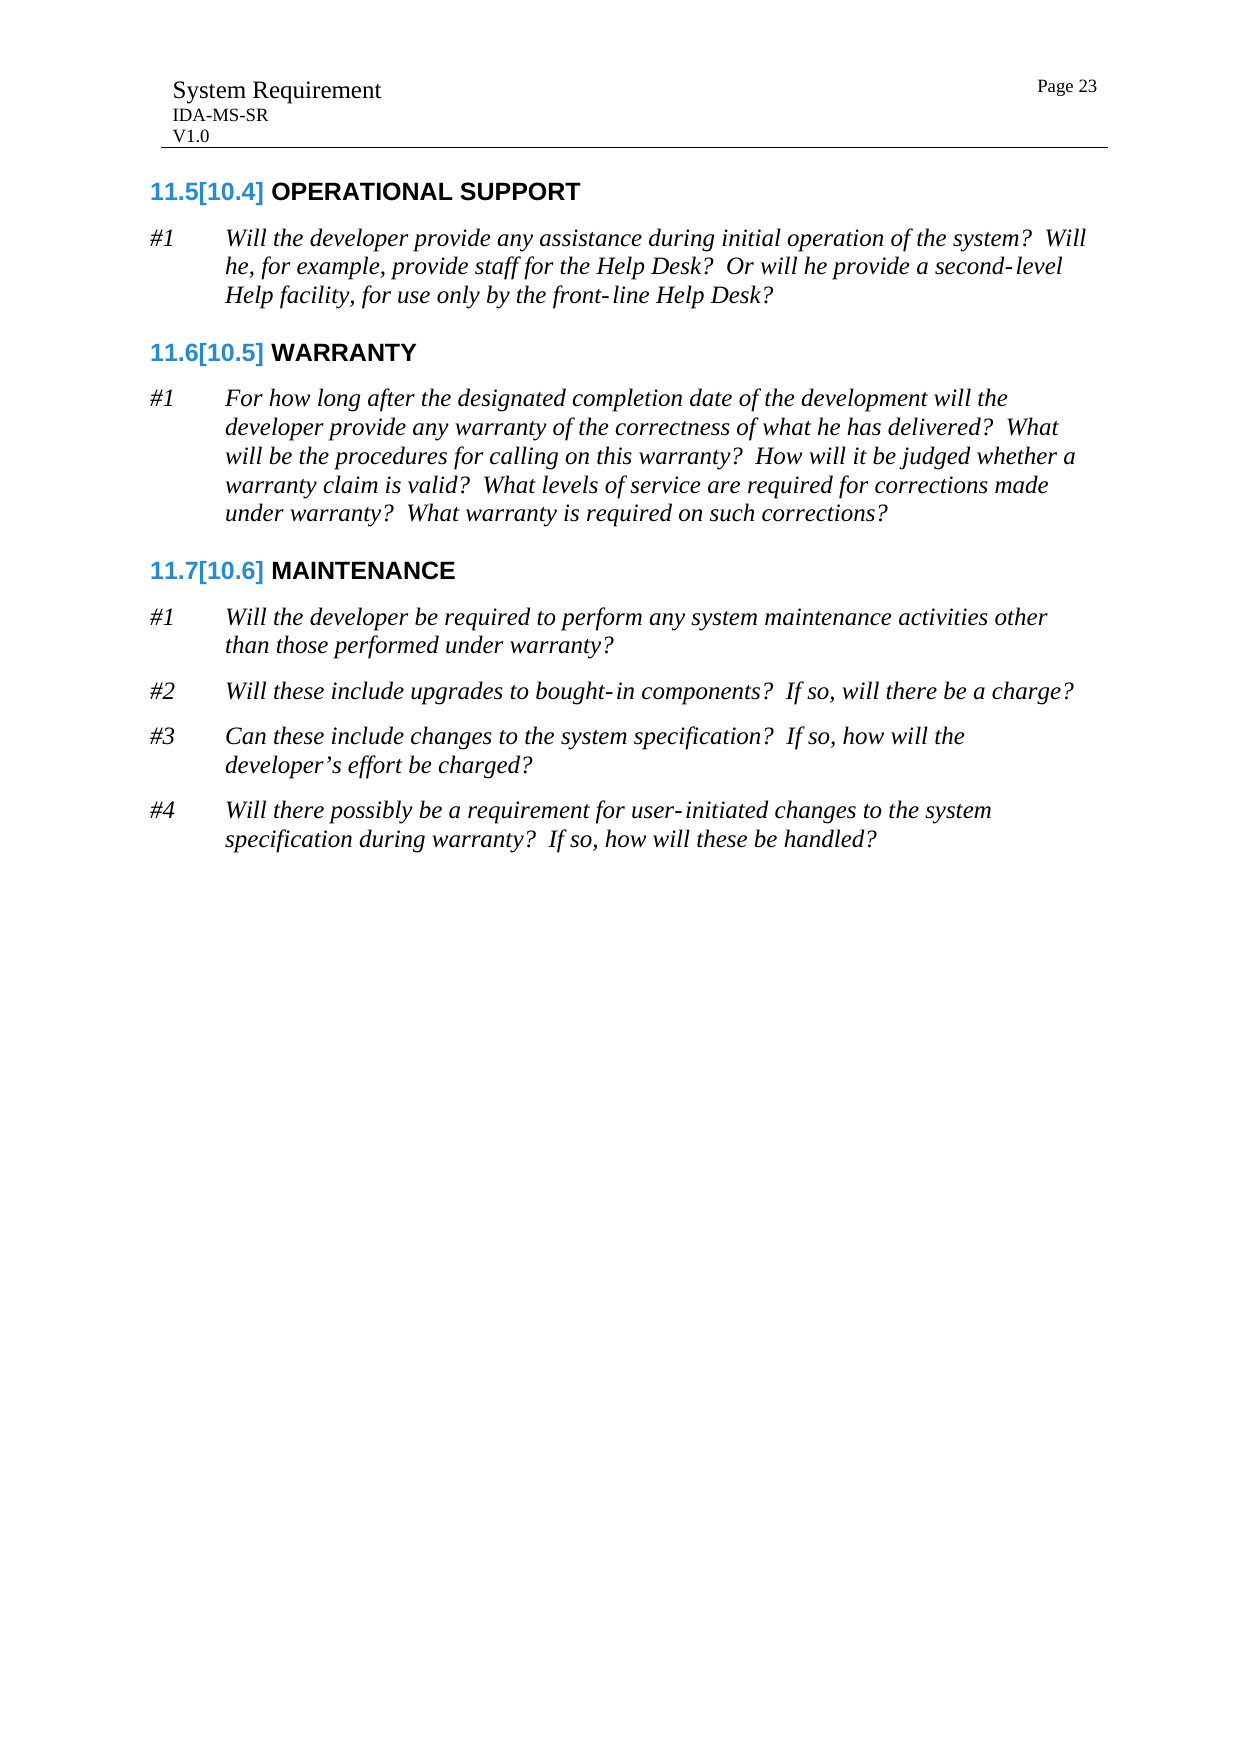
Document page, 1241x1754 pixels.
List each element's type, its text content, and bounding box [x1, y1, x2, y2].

list For how long after the designated completion date of the development will the developer provide any warranty of the correctness of what he has delivered? What will be the procedures for calling on this warranty? How will it be judged whether a warranty claim is valid? What levels of service are required for corrections made under warranty? What warranty is required on such corrections? [150, 383, 1090, 527]
list Can these include changes to the system specification? If so, how will the developer’s effort be charged? [150, 721, 1090, 779]
list Will the developer be required to perform any system maintenance activities other than those performed under warranty? [150, 602, 1090, 659]
subtitle Warranty [150, 338, 1090, 367]
subtitle Operational Support [150, 177, 1090, 206]
subtitle Maintenance [150, 556, 1090, 585]
list Will the developer provide any assistance during initial operation of the system? Will he, for example, provide staff for the Help Desk? Or will he provide a second-level Help facility, for use only by the front-line Help Desk? [150, 223, 1090, 309]
list Will these include upgrades to bought-in components? If so, will there be a charge? [150, 676, 1090, 705]
list Will there possibly be a requirement for user-initiated changes to the system specification during warranty? If so, how will these be handled? [150, 796, 1090, 853]
